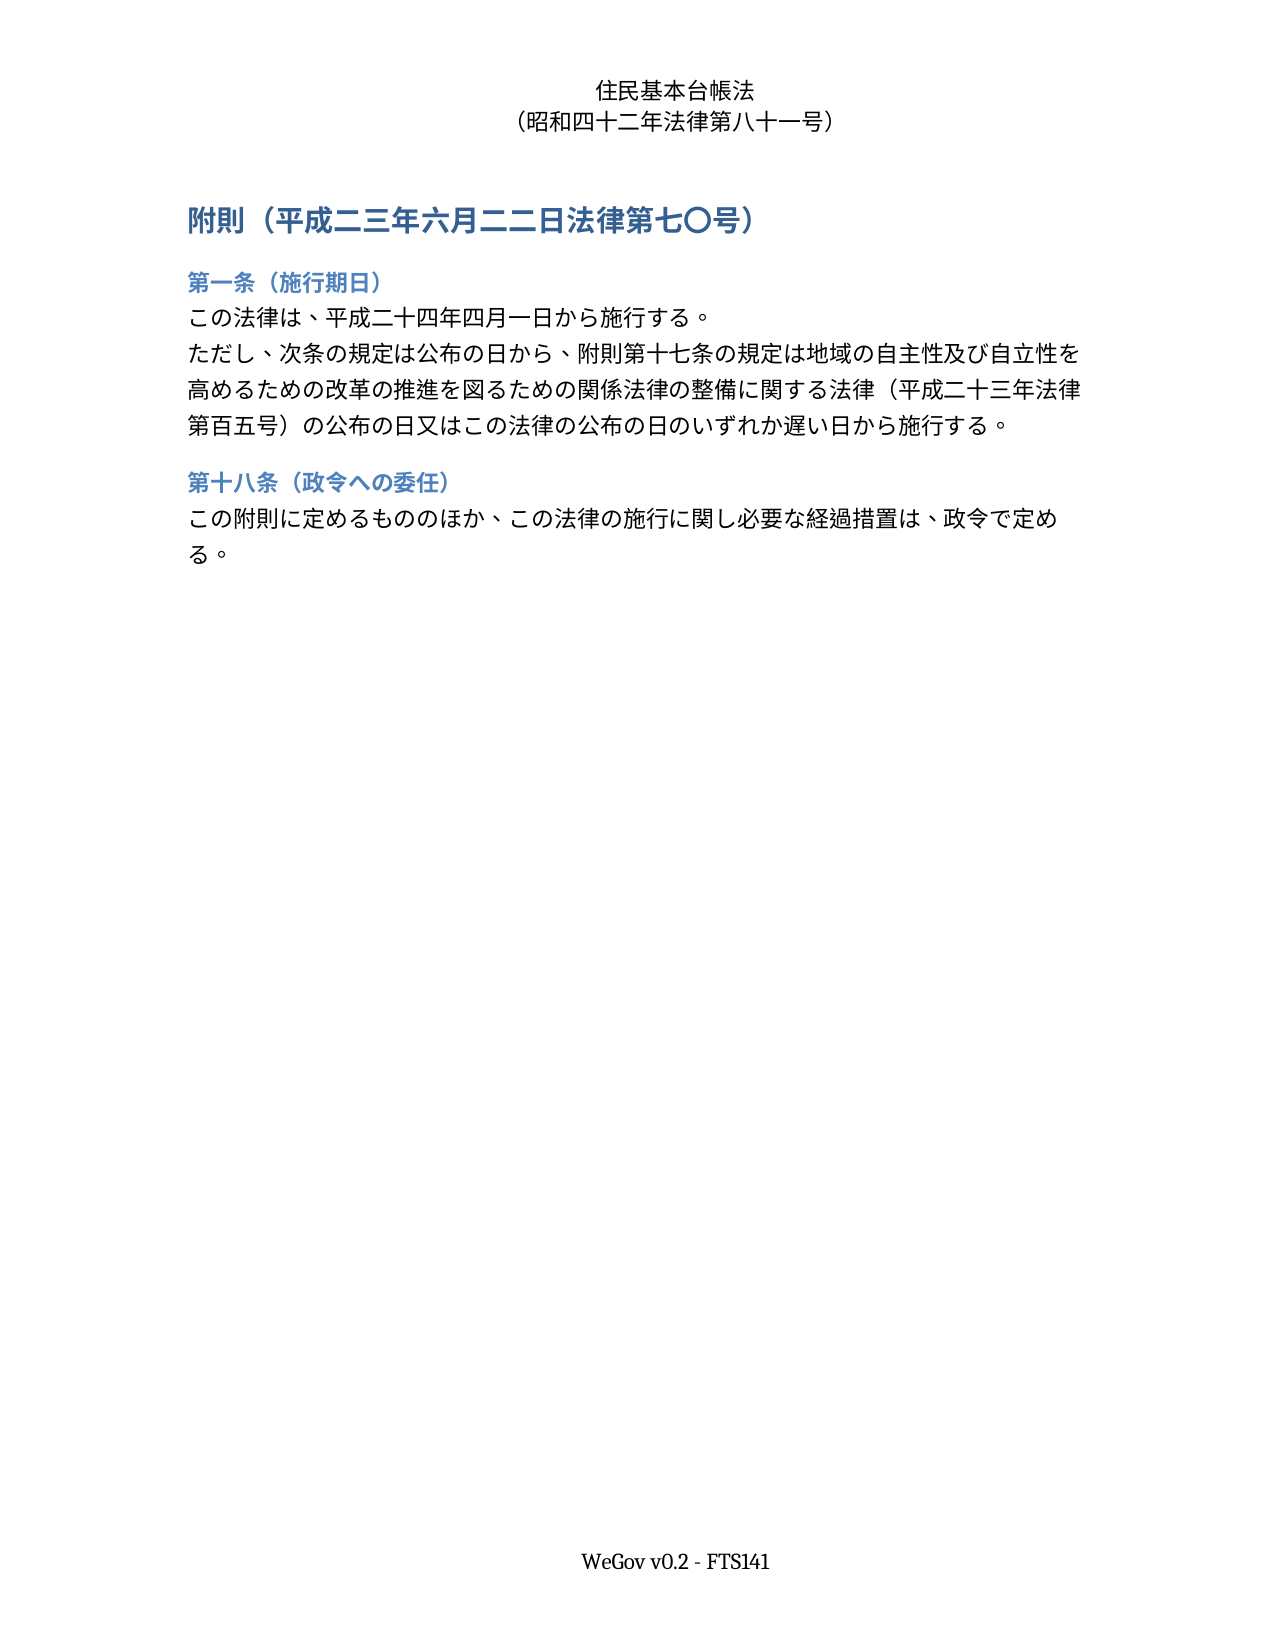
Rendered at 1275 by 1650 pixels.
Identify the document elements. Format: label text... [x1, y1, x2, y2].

text この附則に定めるもののほか、この法律の施行に関し必要な経過措置は、政令で定める。 [187, 503, 1087, 570]
subtitle 第一条（施行期日） [187, 266, 1087, 298]
text この法律は、平成二十四年四月一日から施行する。 ただし、次条の規定は公布の日から、附則第十七条の規定は地域の自主性及び自立性を高めるための改革の推進を図るための関係法律の整備に関する法律（平成二十三年法律第百五号）の公布の日又はこの法律の公布の日のいずれか遅い日から施行する。 [187, 302, 1087, 441]
subtitle 第十八条（政令への委任） [187, 467, 1087, 498]
subtitle 附則（平成二三年六月二二日法律第七〇号） [187, 200, 1087, 240]
